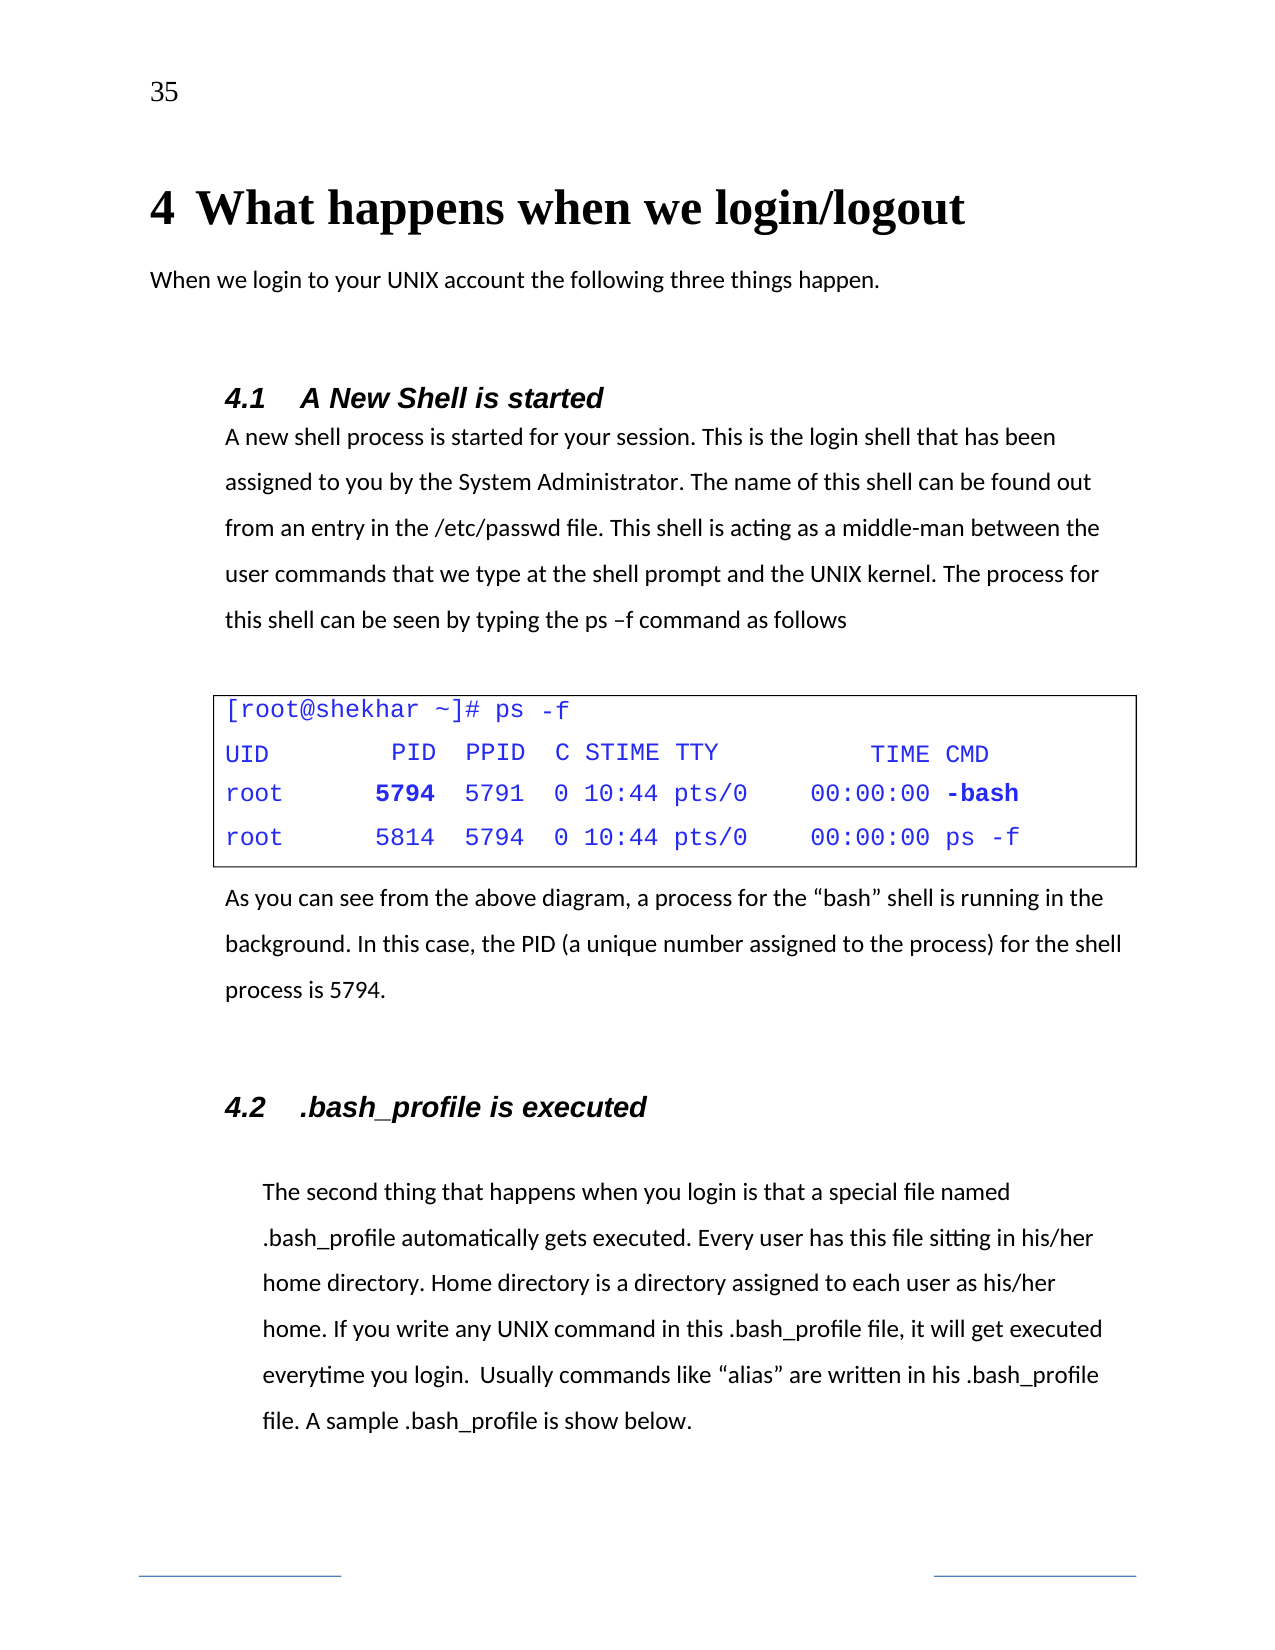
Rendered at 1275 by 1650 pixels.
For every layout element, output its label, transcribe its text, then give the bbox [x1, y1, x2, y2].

text As you can see from the above diagram, a process for the “bash” shell is running in the background. In this case, the PID (a unique number assigned to the process) for the shell process is 5794. [225, 697, 1123, 866]
text As you can see from the above diagram, a process for the “bash” shell is running in the background. In this case, the PID (a unique number assigned to the process) for the shell process is 5794. [225, 868, 1123, 1004]
subtitle A New Shell is started [225, 381, 1219, 414]
text When we login to your UNIX account the following three things happen. [150, 264, 1219, 295]
text The second thing that happens when you login is that a special file named [262, 1176, 1219, 1207]
text A new shell process is started for your session. This is the login shell that has been assigned to you by the System Administrator. The name of this shell can be found out from an entry in the /etc/passwd file. This shell is acting as a middle-man between the user commands that we type at the shell prompt and the UNIX kernel. The process for this shell can be seen by typing the ps –f command as follows [225, 421, 1123, 634]
subtitle What happens when we login/logout [150, 178, 1219, 235]
subtitle .bash_profile is executed [225, 1090, 1219, 1124]
text .bash_profile automatically gets executed. Every user has this file sitting in his/her home directory. Home directory is a directory assigned to each user as his/her home. If you write any UNIX command in this .bash_profile file, it will get executed everytime you login. Usually commands like “alias” are written in his .bash_profile file. A sample .bash_profile is show below. [262, 1222, 1109, 1435]
